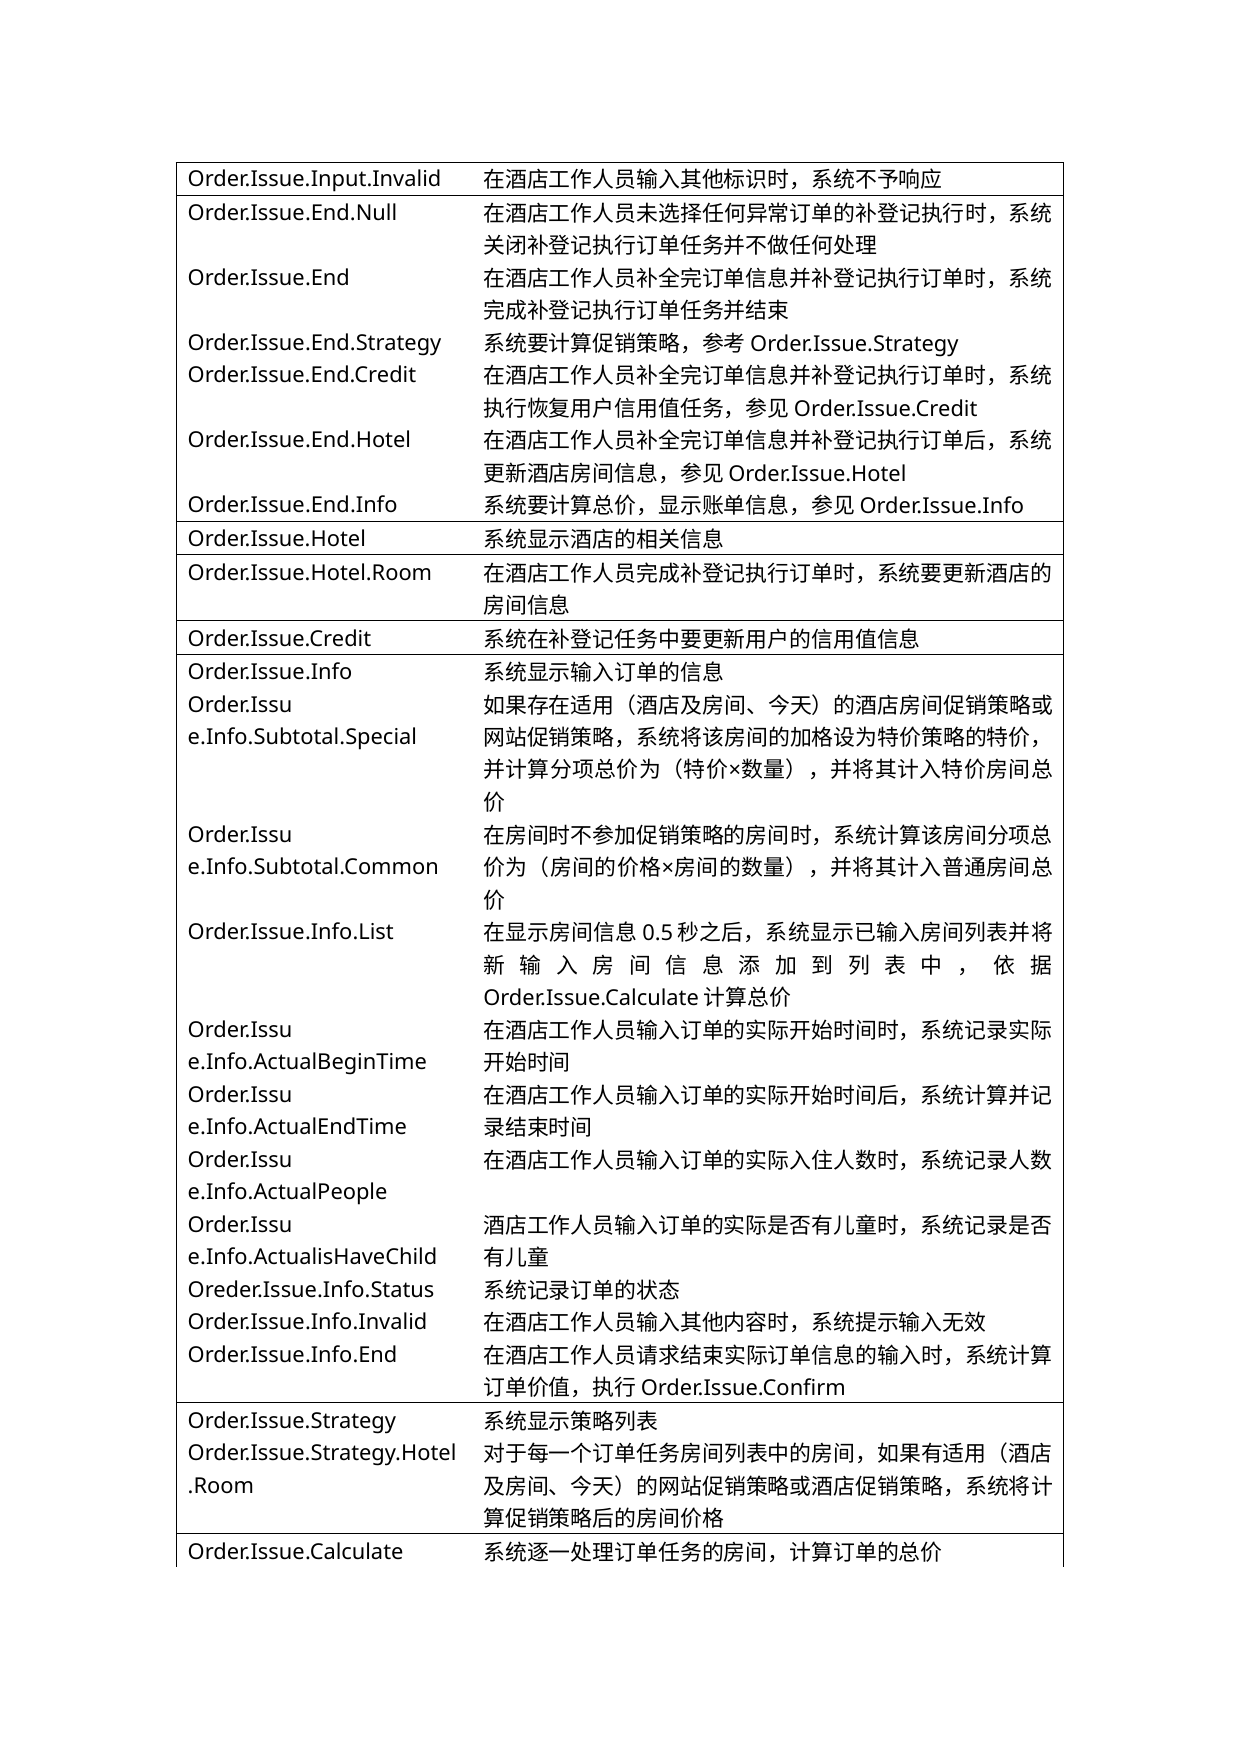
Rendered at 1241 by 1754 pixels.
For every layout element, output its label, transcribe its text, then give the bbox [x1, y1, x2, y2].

table_cell Order.Issue.Info.Subtotal.Common [177, 817, 472, 915]
table_cell 系统显示酒店的相关信息 [472, 522, 1063, 554]
table_cell 系统显示输入订单的信息 [472, 655, 1063, 687]
table_cell Order.Issue.Info.Invalid [177, 1305, 472, 1337]
table_cell 在显示房间信息0.5秒之后，系统显示已输入房间列表并将新输入房间信息添加到列表中，依据Order.Issue.Calculate计算总价 [472, 915, 1063, 1012]
table_cell 在酒店工作人员补全完订单信息并补登记执行订单时，系统执行恢复用户信用值任务，参见Order.Issue.Credit [472, 358, 1063, 423]
table_cell Order.Issue.Credit [177, 621, 472, 654]
table_cell Order.Issue.Info.List [177, 915, 472, 1012]
table_cell 如果存在适用（酒店及房间、今天）的酒店房间促销策略或网站促销策略，系统将该房间的加格设为特价策略的特价，并计算分项总价为（特价×数量），并将其计入特价房间总价 [472, 687, 1063, 817]
table_cell Order.Issue.End.Credit [177, 358, 472, 423]
table_cell 系统在补登记任务中要更新用户的信用值信息 [472, 621, 1063, 654]
table_cell 在酒店工作人员输入订单的实际开始时间后，系统计算并记录结束时间 [472, 1077, 1063, 1142]
table_cell 系统记录订单的状态 [472, 1272, 1063, 1305]
table_cell Order.Issue.Hotel [177, 522, 472, 554]
table_cell Order.Issue.Hotel.Room [177, 555, 472, 620]
table_cell 对于每一个订单任务房间列表中的房间，如果有适用（酒店及房间、今天）的网站促销策略或酒店促销策略，系统将计算促销策略后的房间价格 [472, 1436, 1063, 1533]
table_cell Order.Issue.Info.Subtotal.Special [177, 687, 472, 817]
table_cell Oreder.Issue.Info.Status [177, 1272, 472, 1305]
table_cell 在酒店工作人员补全完订单信息并补登记执行订单时，系统完成补登记执行订单任务并结束 [472, 261, 1063, 326]
table_cell Order.Issue.Info.ActualBeginTime [177, 1012, 472, 1077]
table_cell 在酒店工作人员输入订单的实际开始时间时，系统记录实际开始时间 [472, 1012, 1063, 1077]
table_cell 系统显示策略列表 [472, 1403, 1063, 1436]
table_cell Order.Issue.Strategy.Hotel.Room [177, 1436, 472, 1533]
table_cell Order.Issue.Info.ActualEndTime [177, 1077, 472, 1142]
table_cell 在酒店工作人员完成补登记执行订单时，系统要更新酒店的房间信息 [472, 555, 1063, 620]
table_cell 在酒店工作人员补全完订单信息并补登记执行订单后，系统更新酒店房间信息，参见Order.Issue.Hotel [472, 423, 1063, 488]
table_cell 在酒店工作人员未选择任何异常订单的补登记执行时，系统关闭补登记执行订单任务并不做任何处理 [472, 196, 1063, 261]
table_cell 在酒店工作人员输入订单的实际入住人数时，系统记录人数 [472, 1142, 1063, 1207]
table_cell Order.Issue.Input.Invalid [177, 163, 472, 194]
table_cell Order.Issue.Info.ActualisHaveChild [177, 1207, 472, 1272]
table_cell Order.Issue.End.Strategy [177, 326, 472, 358]
table_cell 在酒店工作人员输入其他标识时，系统不予响应 [472, 163, 1063, 194]
table_cell 系统要计算总价，显示账单信息，参见Order.Issue.Info [472, 488, 1063, 521]
table_cell 在酒店工作人员请求结束实际订单信息的输入时，系统计算订单价值，执行Order.Issue.Confirm [472, 1337, 1063, 1402]
table_cell 在酒店工作人员输入其他内容时，系统提示输入无效 [472, 1305, 1063, 1337]
table_cell 系统逐一处理订单任务的房间，计算订单的总价 [472, 1534, 1063, 1567]
table_cell Order.Issue.End [177, 261, 472, 326]
table_cell Order.Issue.Info [177, 655, 472, 687]
table_cell 系统要计算促销策略，参考Order.Issue.Strategy [472, 326, 1063, 358]
table_cell Order.Issue.End.Info [177, 488, 472, 521]
table_cell 酒店工作人员输入订单的实际是否有儿童时，系统记录是否有儿童 [472, 1207, 1063, 1272]
table_cell 在房间时不参加促销策略的房间时，系统计算该房间分项总价为（房间的价格×房间的数量），并将其计入普通房间总价 [472, 817, 1063, 915]
table_cell Order.Issue.Strategy [177, 1403, 472, 1436]
table_cell Order.Issue.Info.End [177, 1337, 472, 1402]
table_cell Order.Issue.End.Hotel [177, 423, 472, 488]
table_cell Order.Issue.End.Null [177, 196, 472, 261]
table_cell Order.Issue.Calculate [177, 1534, 472, 1567]
table_cell Order.Issue.Info.ActualPeople [177, 1142, 472, 1207]
